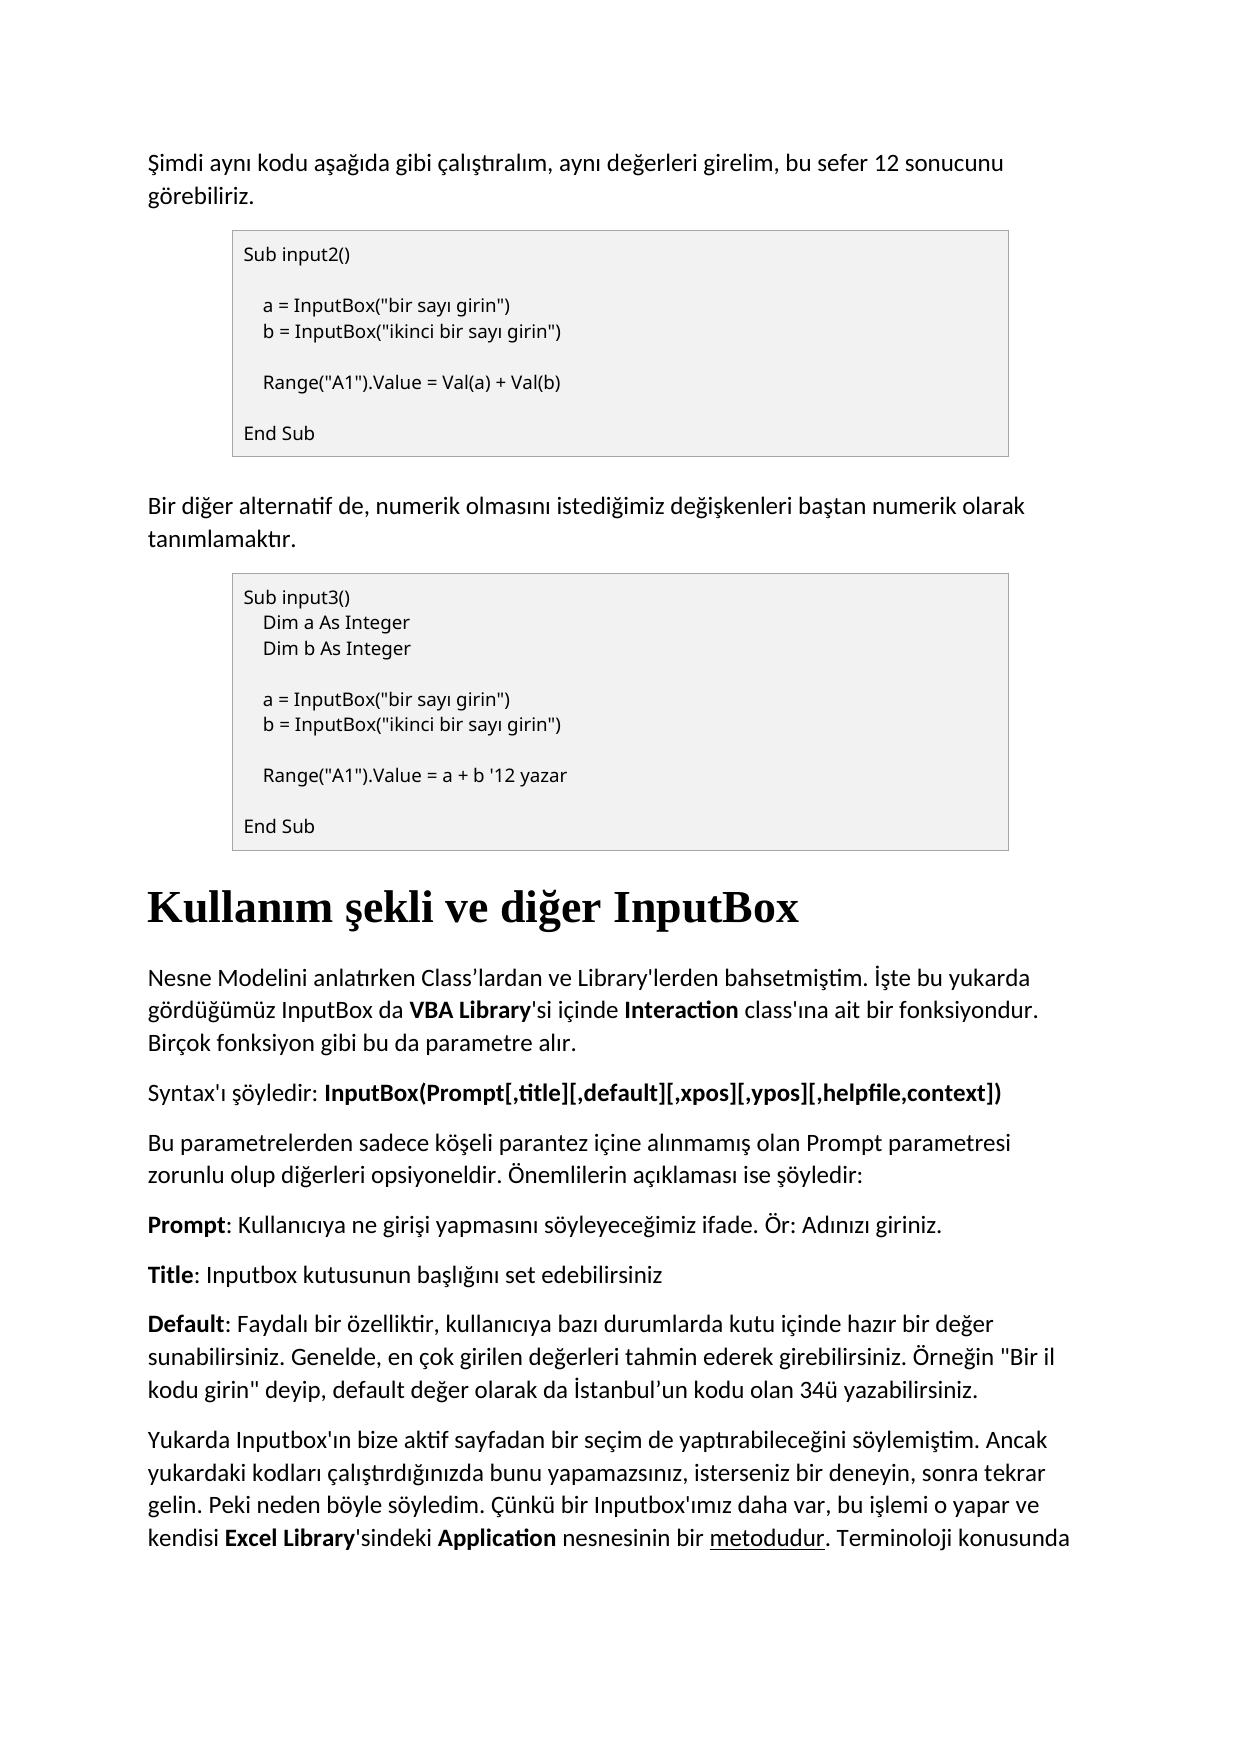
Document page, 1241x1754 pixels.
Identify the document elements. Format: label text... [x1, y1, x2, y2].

text b = InputBox("ikinci bir sayı girin") [233, 307, 1008, 332]
text Title: Inputbox kutusunun başlığını set edebilirsiniz [148, 1259, 1093, 1289]
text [148, 1424, 1093, 1553]
text Şimdi aynı kodu aşağıda gibi çalıştıralım, aynı değerleri girelim, bu sefer 12 sonucunu görebiliriz. [148, 148, 1093, 211]
text a = InputBox("bir sayı girin") [233, 281, 1008, 307]
text Syntax'ı şöyledir: InputBox(Prompt[,title][,default][,xpos][,ypos][,helpfile,context]) [148, 1077, 1093, 1108]
text End Sub [233, 409, 1008, 456]
text Default: Faydalı bir özelliktir, kullanıcıya bazı durumlarda kutu içinde hazır bir değer sunabilirsiniz. Genelde, en çok girilen değerleri tahmin ederek girebilirsiniz. Örneğin "Bir il kodu girin" deyip, default değer olarak da İstanbul’un kodu olan 34ü yazabilirsiniz. [148, 1308, 1093, 1405]
text Dim a As Integer [233, 598, 1008, 624]
text Bu parametrelerden sadece köşeli parantez içine alınmamış olan Prompt parametresi zorunlu olup diğerleri opsiyoneldir. Önemlilerin açıklaması ise şöyledir: [148, 1127, 1093, 1190]
text Sub input2() [233, 231, 1008, 256]
text b = InputBox("ikinci bir sayı girin") [233, 700, 1008, 726]
text Prompt: Kullanıcıya ne girişi yapmasını söyleyeceğimiz ifade. Ör: Adınızı giriniz. [148, 1209, 1093, 1240]
text End Sub [233, 802, 1008, 850]
text Bir diğer alternatif de, numerik olmasını istediğimiz değişkenleri baştan numerik olarak tanımlamaktır. [148, 457, 1093, 553]
text Range("A1").Value = a + b '12 yazar [233, 751, 1008, 777]
text Sub input3() [233, 574, 1008, 598]
text Dim b As Integer [233, 624, 1008, 649]
text Range("A1").Value = Val(a) + Val(b) [233, 358, 1008, 383]
text Nesne Modelini anlatırken Class’lardan ve Library'lerden bahsetmiştim. İşte bu yukarda gördüğümüz InputBox da VBA Library'si içinde Interaction class'ına ait bir fonksiyondur. Birçok fonksiyon gibi bu da parametre alır. [148, 962, 1093, 1058]
text a = InputBox("bir sayı girin") [233, 675, 1008, 700]
subtitle Kullanım şekli ve diğer InputBox [148, 880, 1093, 933]
